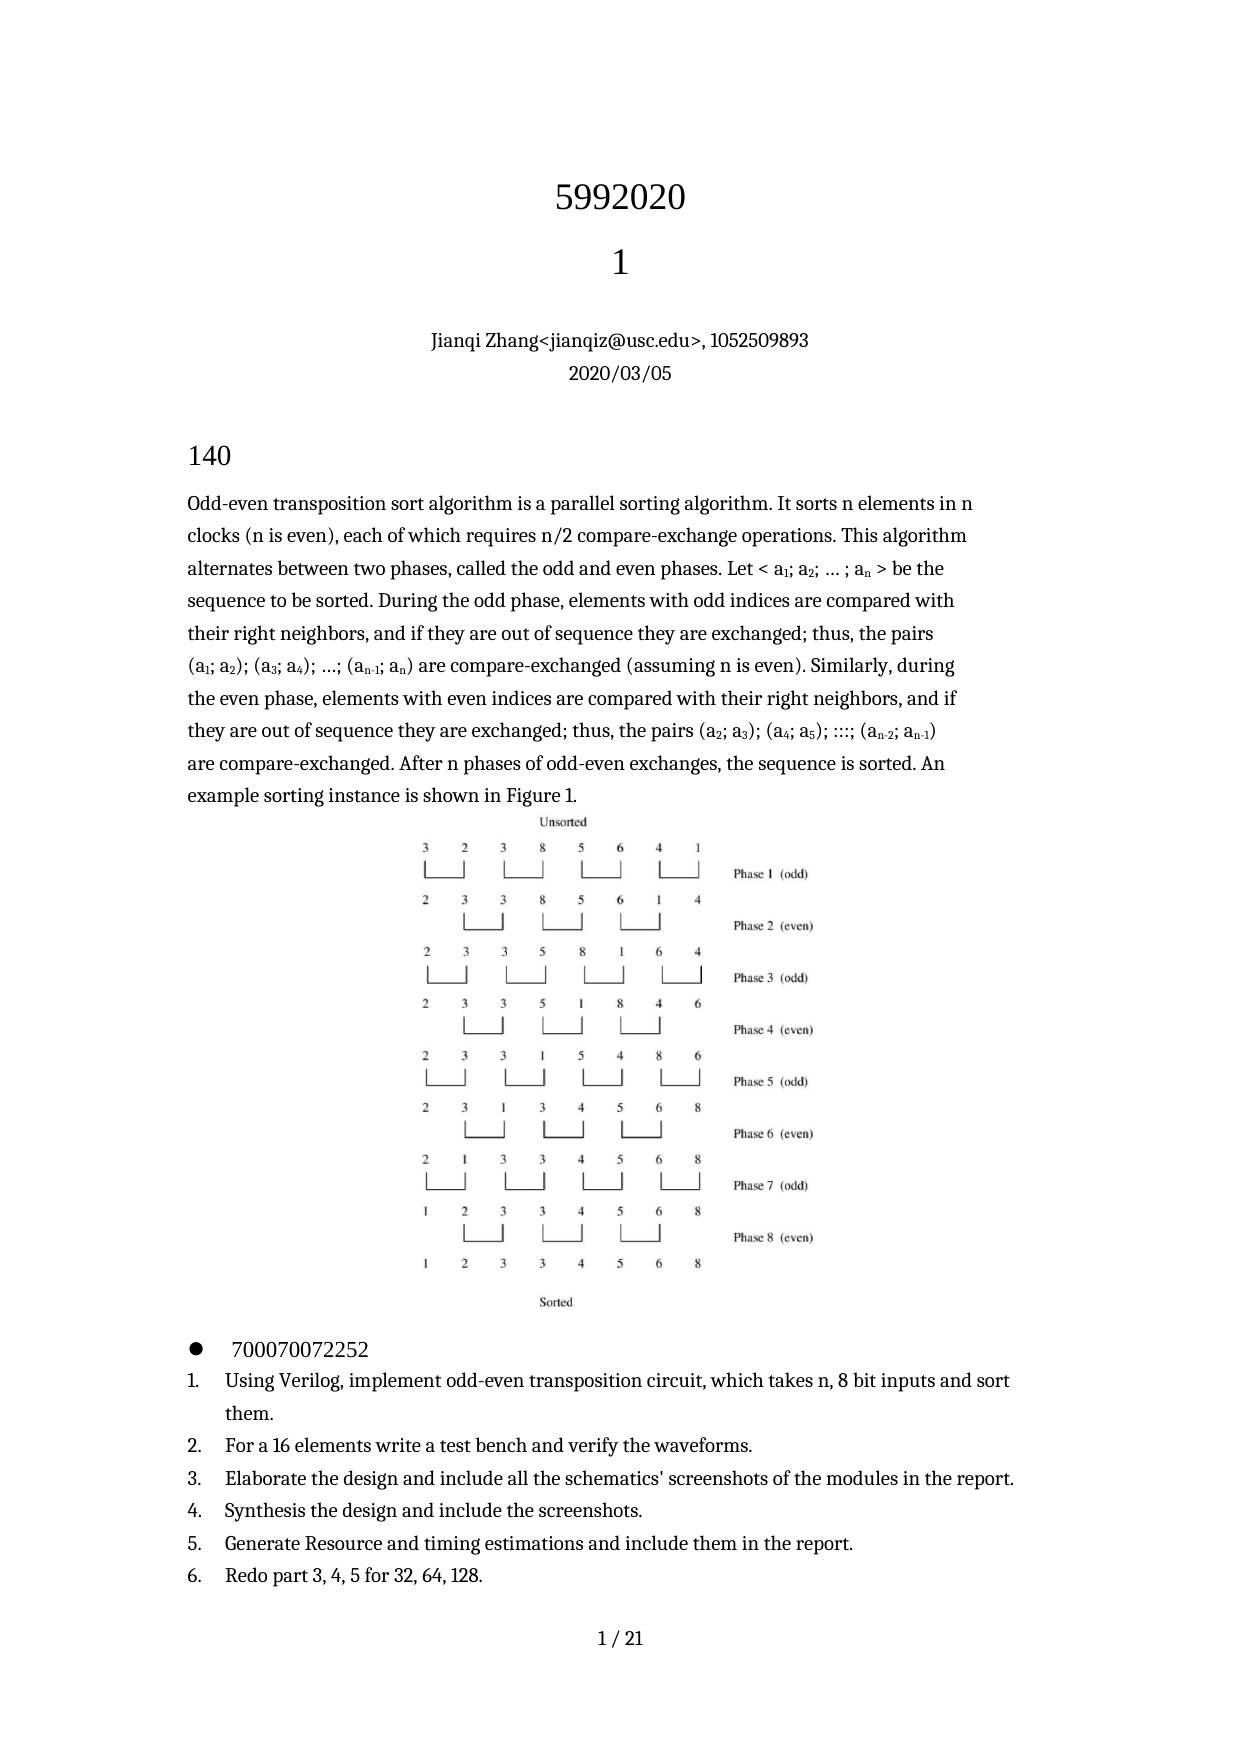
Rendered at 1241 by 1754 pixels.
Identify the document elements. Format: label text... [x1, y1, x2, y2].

text (a1; a2); (a3; a4); …; (an-1; an) are compare-exchanged (assuming n is even). Similarly, during [187, 649, 1053, 682]
text alternates between two phases, called the odd and even phases. Let < a1; a2; … ; an > be the [187, 552, 1053, 584]
text Odd-even transposition sort algorithm is a parallel sorting algorithm. It sorts n elements in n [187, 487, 1053, 519]
list Redo part 3, 4, 5 for 32, 64, 128. [187, 1559, 1053, 1592]
list Synthesis the design and include the screenshots. [187, 1494, 1053, 1527]
text 2020/03/05 [187, 357, 1053, 389]
list For a 16 elements write a test bench and verify the waveforms. [187, 1429, 1053, 1462]
text they are out of sequence they are exchanged; thus, the pairs (a2; a3); (a4; a5); :::; (an-2; an-1) [187, 714, 1053, 747]
picture [415, 812, 826, 1313]
text  [187, 227, 1053, 292]
text clocks (n is even), each of which requires n/2 compare-exchange operations. This algorithm [187, 519, 1053, 552]
text example sorting instance is shown in Figure 1. [187, 779, 1053, 812]
text the even phase, elements with even indices are compared with their right neighbors, and if [187, 682, 1053, 714]
text their right neighbors, and if they are out of sequence they are exchanged; thus, the pairs [187, 617, 1053, 649]
list Elaborate the design and include all the schematics' screenshots of the modules in the report. [187, 1462, 1053, 1494]
text  [187, 162, 1053, 227]
list  [187, 1332, 1053, 1364]
text sequence to be sorted. During the odd phase, elements with odd indices are compared with [187, 584, 1053, 617]
text are compare-exchanged. After n phases of odd-even exchanges, the sequence is sorted. An [187, 747, 1053, 779]
list Generate Resource and timing estimations and include them in the report. [187, 1527, 1053, 1559]
text Jianqi Zhang<jianqiz@usc.edu>, 1052509893 [187, 324, 1053, 357]
list Using Verilog, implement odd-even transposition circuit, which takes n, 8 bit inputs and sort them. [187, 1364, 1053, 1429]
text  [187, 422, 1053, 487]
